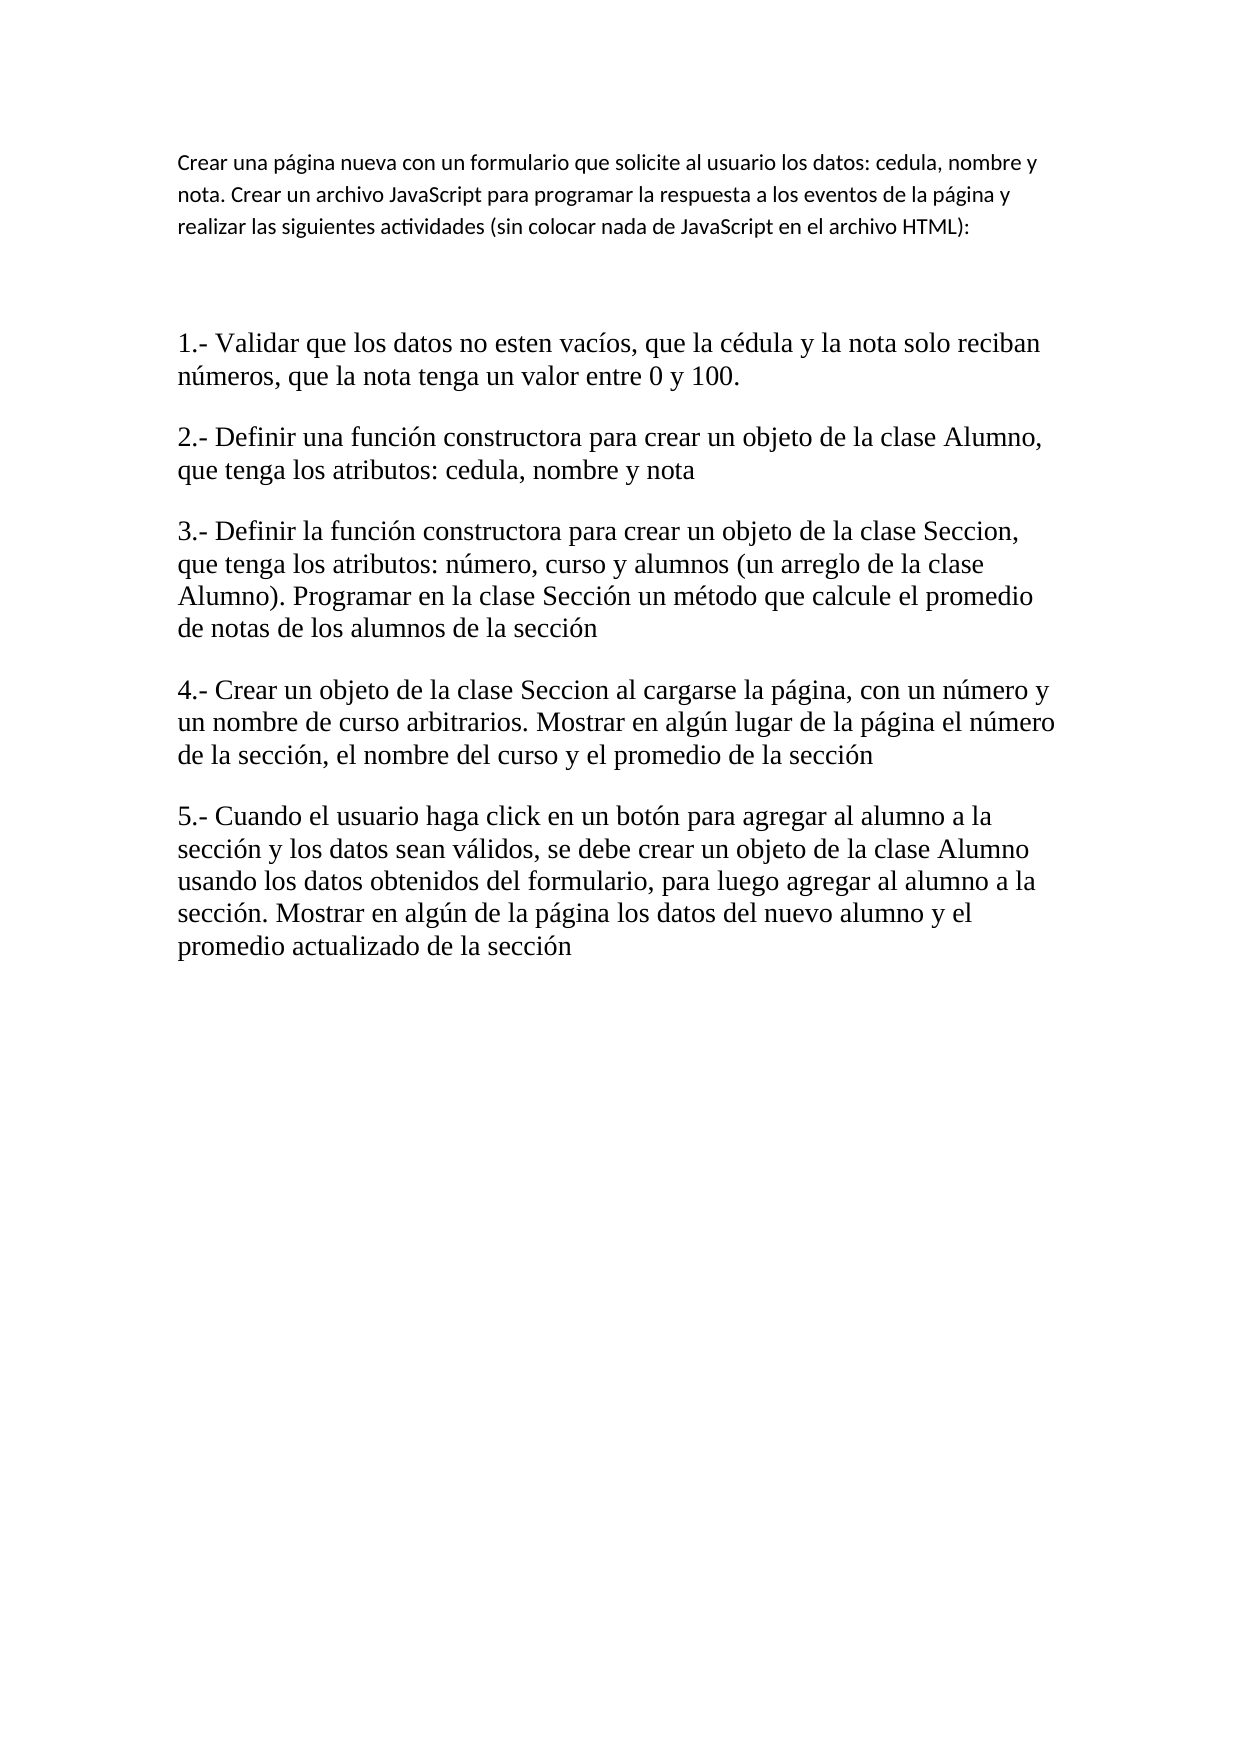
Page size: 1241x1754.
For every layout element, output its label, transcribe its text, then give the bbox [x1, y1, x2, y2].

text 1.- Validar que los datos no esten vacíos, que la cédula y la nota solo reciban números, que la nota tenga un valor entre 0 y 100. [177, 326, 1063, 391]
text 2.- Definir una función constructora para crear un objeto de la clase Alumno, que tenga los atributos: cedula, nombre y nota [177, 420, 1063, 485]
text 5.- Cuando el usuario haga click en un botón para agregar al alumno a la sección y los datos sean válidos, se debe crear un objeto de la clase Alumno usando los datos obtenidos del formulario, para luego agregar al alumno a la sección. Mostrar en algún de la página los datos del nuevo alumno y el promedio actualizado de la sección [177, 799, 1063, 961]
text 3.- Definir la función constructora para crear un objeto de la clase Seccion, que tenga los atributos: número, curso y alumnos (un arreglo de la clase Alumno). Programar en la clase Sección un método que calcule el promedio de notas de los alumnos de la sección [177, 514, 1063, 644]
text Crear una página nueva con un formulario que solicite al usuario los datos: cedula, nombre y nota. Crear un archivo JavaScript para programar la respuesta a los eventos de la página y realizar las siguientes actividades (sin colocar nada de JavaScript en el archivo HTML): [177, 148, 1063, 240]
text 4.- Crear un objeto de la clase Seccion al cargarse la página, con un número y un nombre de curso arbitrarios. Mostrar en algún lugar de la página el número de la sección, el nombre del curso y el promedio de la sección [177, 673, 1063, 770]
